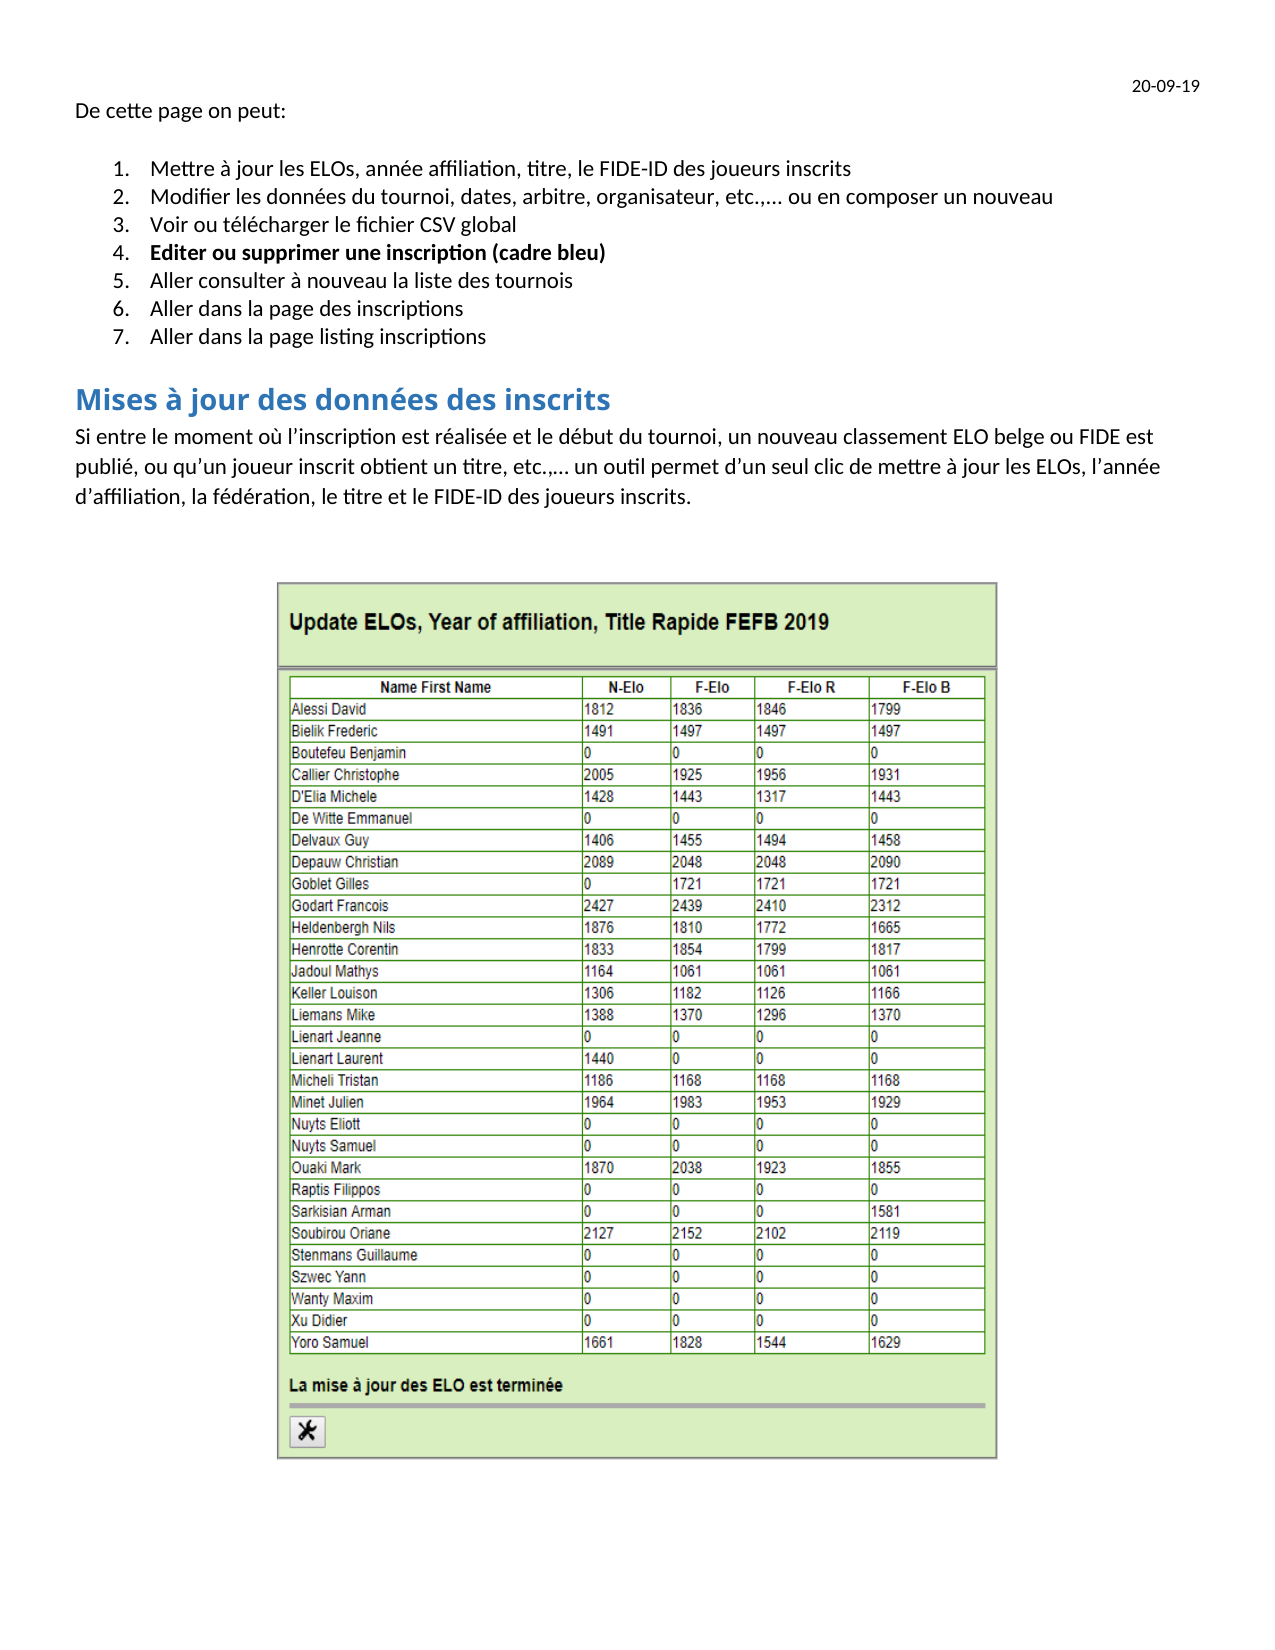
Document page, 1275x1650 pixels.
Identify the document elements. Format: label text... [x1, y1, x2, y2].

picture [268, 576, 1007, 1470]
list Voir ou télécharger le fichier CSV global [112, 210, 1200, 238]
text Si entre le moment où l’inscription est réalisée et le début du tournoi, un nouveau classement ELO belge ou FIDE est publié, ou qu’un joueur inscrit obtient un titre, etc.,… un outil permet d’un seul clic de mettre à jour les ELOs, l’année d’affiliation, la fédération, le titre et le FIDE-ID des joueurs inscrits. [75, 422, 1200, 510]
text De cette page on peut: [75, 97, 1200, 125]
list Modifier les données du tournoi, dates, arbitre, organisateur, etc.,... ou en composer un nouveau [112, 182, 1200, 210]
list Aller dans la page des inscriptions [112, 294, 1200, 322]
list Editer ou supprimer une inscription (cadre bleu) [112, 238, 1200, 266]
subtitle Mises à jour des données des inscrits [75, 379, 1200, 419]
list Mettre à jour les ELOs, année affiliation, titre, le FIDE-ID des joueurs inscrits [112, 154, 1200, 182]
list Aller dans la page listing inscriptions [112, 322, 1200, 350]
list Aller consulter à nouveau la liste des tournois [112, 266, 1200, 294]
